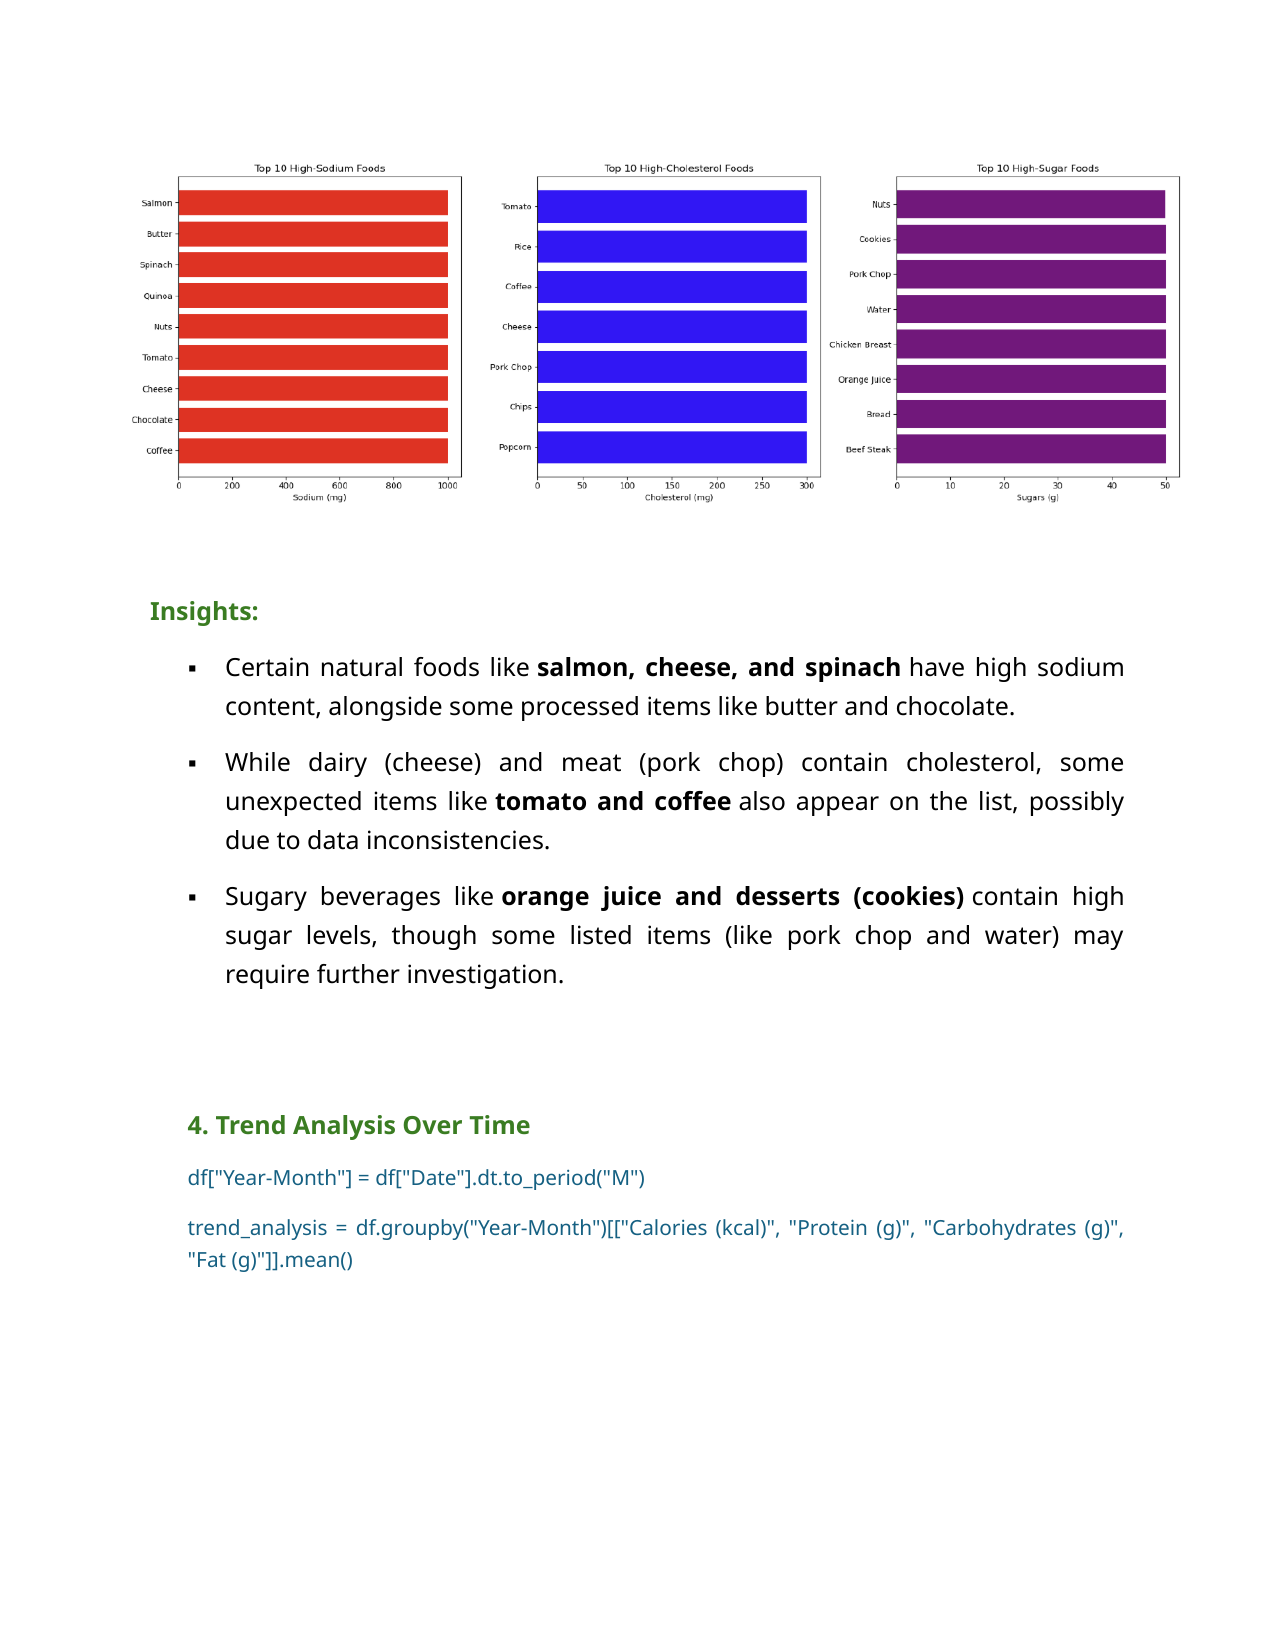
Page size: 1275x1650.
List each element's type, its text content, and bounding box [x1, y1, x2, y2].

list Sugary beverages like orange juice and desserts (cookies) contain high sugar levels, though some listed items (like pork chop and water) may require further investigation. [187, 878, 1125, 991]
list While dairy (cheese) and meat (pork chop) contain cholesterol, some unexpected items like tomato and coffee also appear on the list, possibly due to data inconsistencies. [187, 744, 1125, 857]
list Certain natural foods like salmon, cheese, and spinach have high sodium content, alongside some processed items like butter and chocolate. [187, 649, 1125, 722]
text df["Year-Month"] = df["Date"].dt.to_period("M") [187, 1163, 1125, 1192]
text 4. Trend Analysis Over Time [187, 1068, 1125, 1142]
text Insights: [150, 593, 1125, 627]
picture [125, 161, 1192, 505]
text trend_analysis = df.groupby("Year-Month")[["Calories (kcal)", "Protein (g)", "Carbohydrates (g)", "Fat (g)"]].mean() [187, 1213, 1125, 1274]
